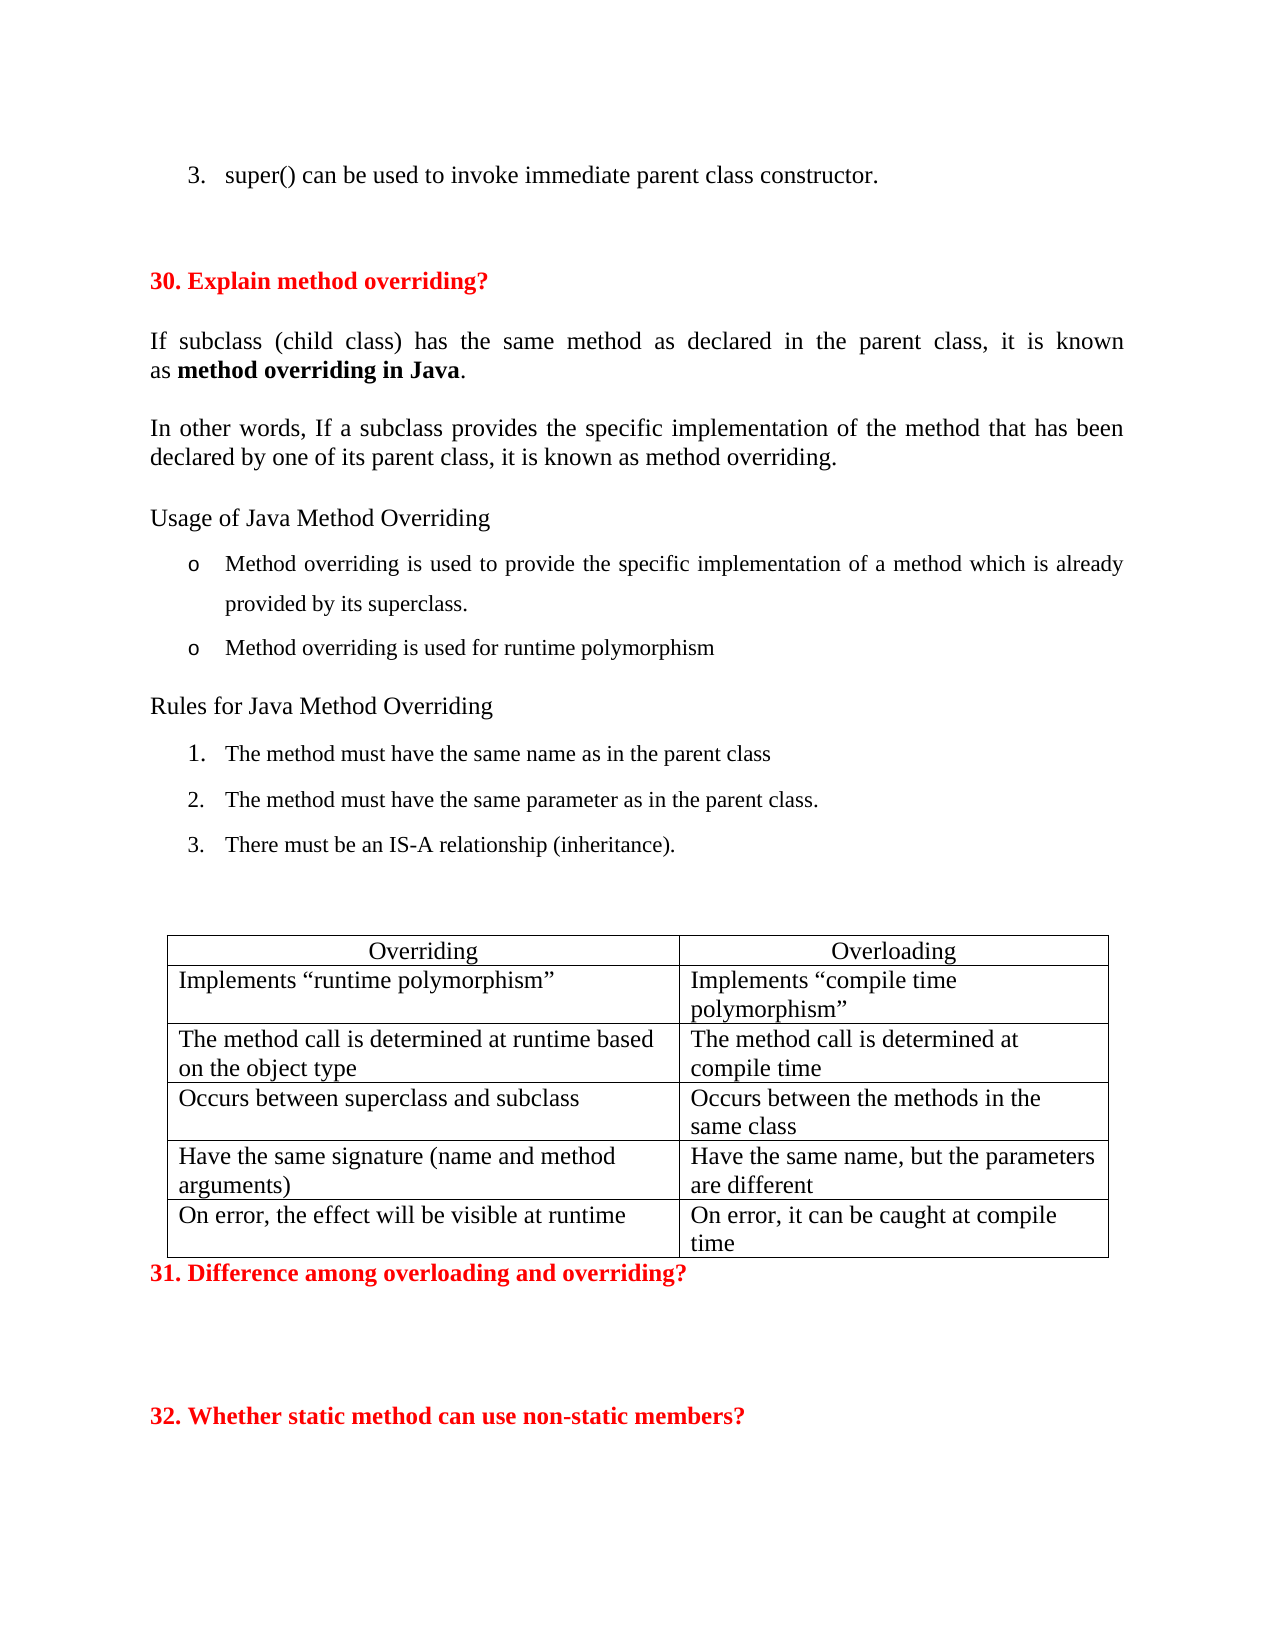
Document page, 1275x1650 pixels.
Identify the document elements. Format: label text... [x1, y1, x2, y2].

table_cell On error, it can be caught at compile time [680, 1200, 1108, 1257]
text 30. Explain method overriding? [150, 266, 1125, 295]
table_cell Implements “compile time polymorphism” [680, 966, 1108, 1023]
list Method overriding is used to provide the specific implementation of a method which is already provided by its superclass. [187, 538, 1125, 616]
table_cell Have the same signature (name and method arguments) [168, 1141, 679, 1199]
list Method overriding is used for runtime polymorphism [187, 623, 1125, 662]
list super() can be used to invoke immediate parent class constructor. [187, 150, 1125, 189]
subtitle Usage of Java Method Overriding [150, 499, 1125, 532]
text 32. Whether static method can use non-static members? [150, 1401, 1125, 1430]
text If subclass (child class) has the same method as declared in the parent class, it is known as method overriding in Java. [150, 326, 1125, 384]
table_cell Occurs between the methods in the same class [680, 1083, 1108, 1140]
table_cell Implements “runtime polymorphism” [168, 966, 679, 1023]
list The method must have the same parameter as in the parent class. [187, 773, 1125, 812]
table_cell Have the same name, but the parameters are different [680, 1141, 1108, 1199]
table_header Overloading [680, 936, 1108, 964]
table_cell The method call is determined at compile time [680, 1024, 1108, 1082]
table_cell Occurs between superclass and subclass [168, 1083, 679, 1140]
subtitle Rules for Java Method Overriding [150, 691, 1125, 719]
table_cell On error, the effect will be visible at runtime [168, 1200, 679, 1257]
list The method must have the same name as in the parent class [187, 728, 1125, 767]
text In other words, If a subclass provides the specific implementation of the method that has been declared by one of its parent class, it is known as method overriding. [150, 413, 1125, 470]
list There must be an IS-A relationship (inheritance). [187, 819, 1125, 858]
table_header Overriding [168, 936, 679, 964]
table_cell The method call is determined at runtime based on the object type [168, 1024, 679, 1082]
text 31. Difference among overloading and overriding? [150, 1258, 1125, 1287]
